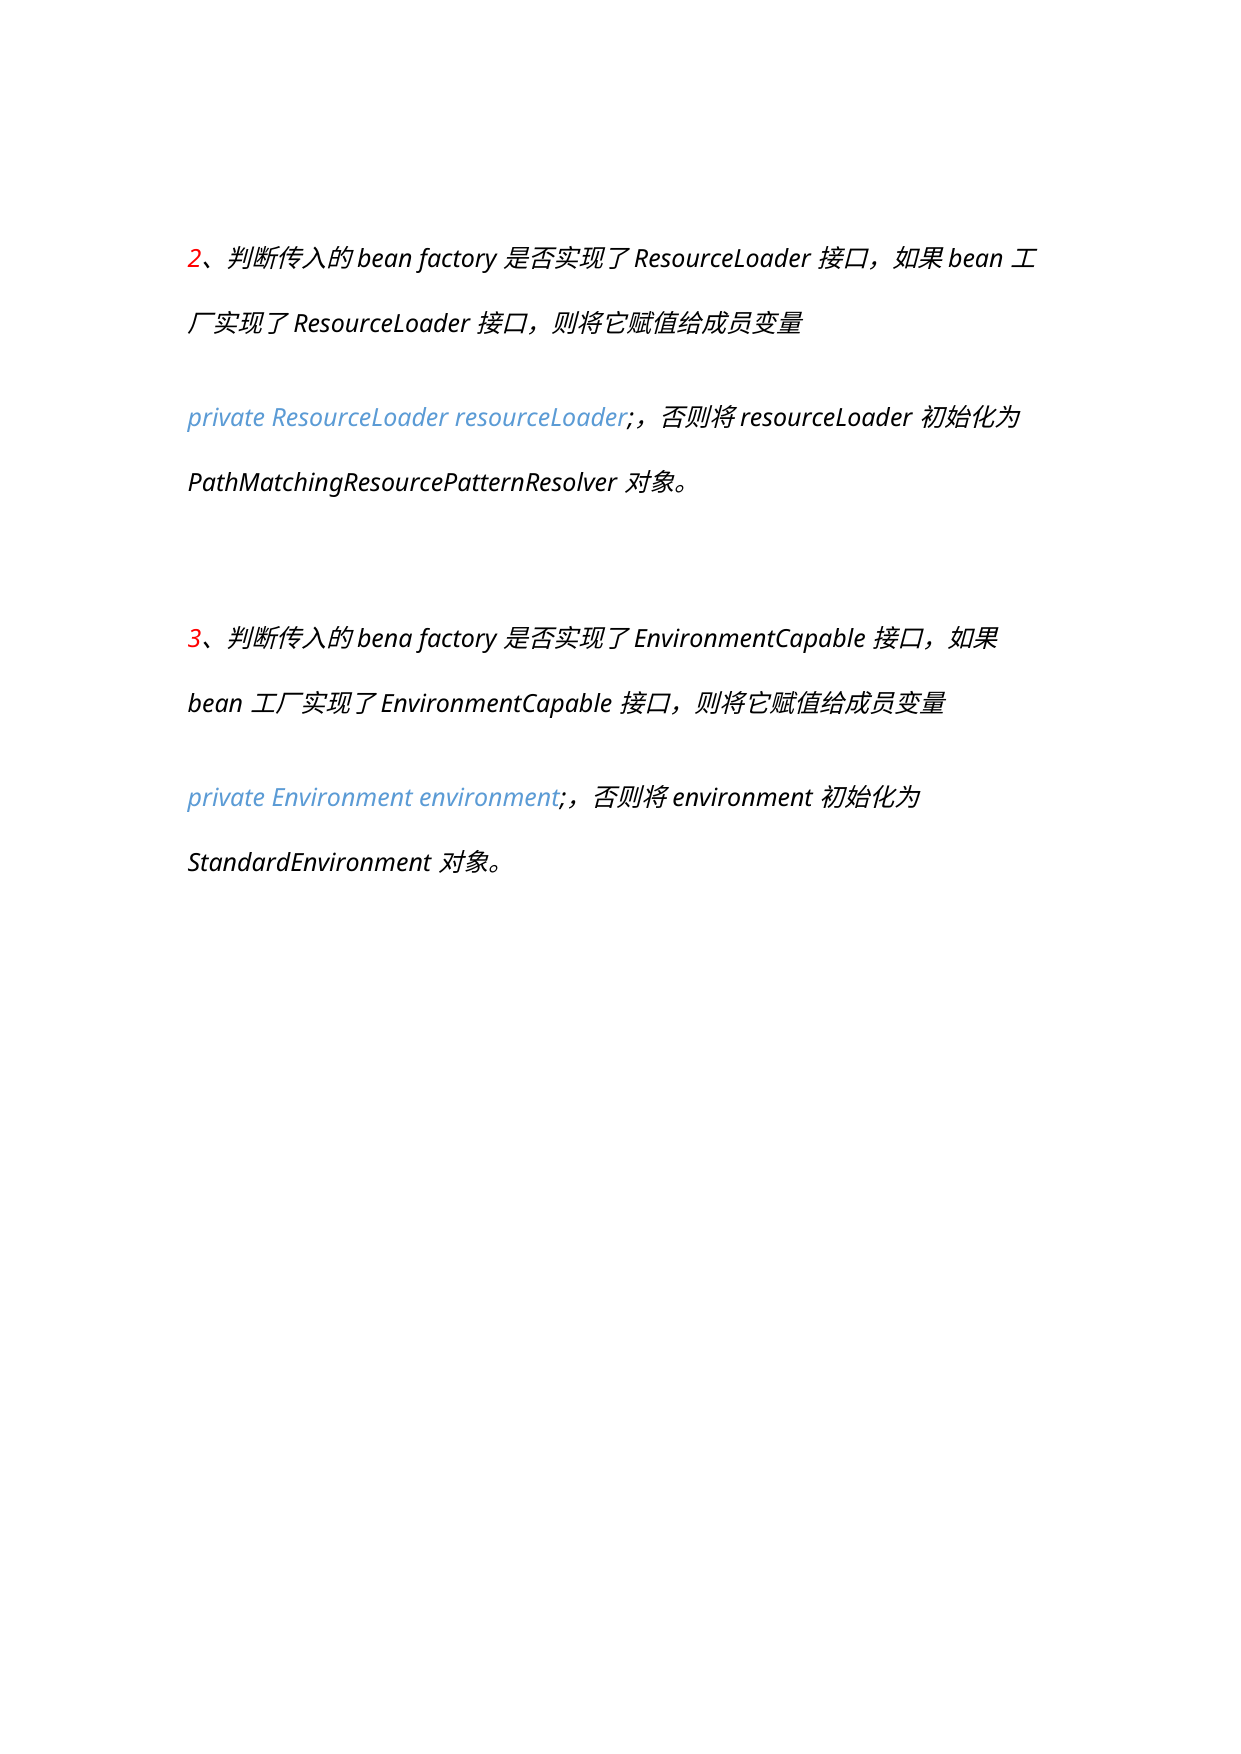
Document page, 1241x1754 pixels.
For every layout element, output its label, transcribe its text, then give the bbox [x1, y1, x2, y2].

text private Environment environment;，否则将 environment 初始化为 StandardEnvironment 对象。 [187, 763, 1053, 893]
text private ResourceLoader resourceLoader;，否则将 resourceLoader 初始化为 PathMatchingResourcePatternResolver 对象。 [187, 383, 1053, 513]
text 2、判断传入的 bean factory 是否实现了 ResourceLoader 接口，如果 bean 工厂实现了 ResourceLoader 接口，则将它赋值给成员变量 [187, 224, 1053, 354]
text 3、判断传入的 bena factory 是否实现了 EnvironmentCapable 接口，如果 bean 工厂实现了 EnvironmentCapable 接口，则将它赋值给成员变量 [187, 604, 1053, 734]
